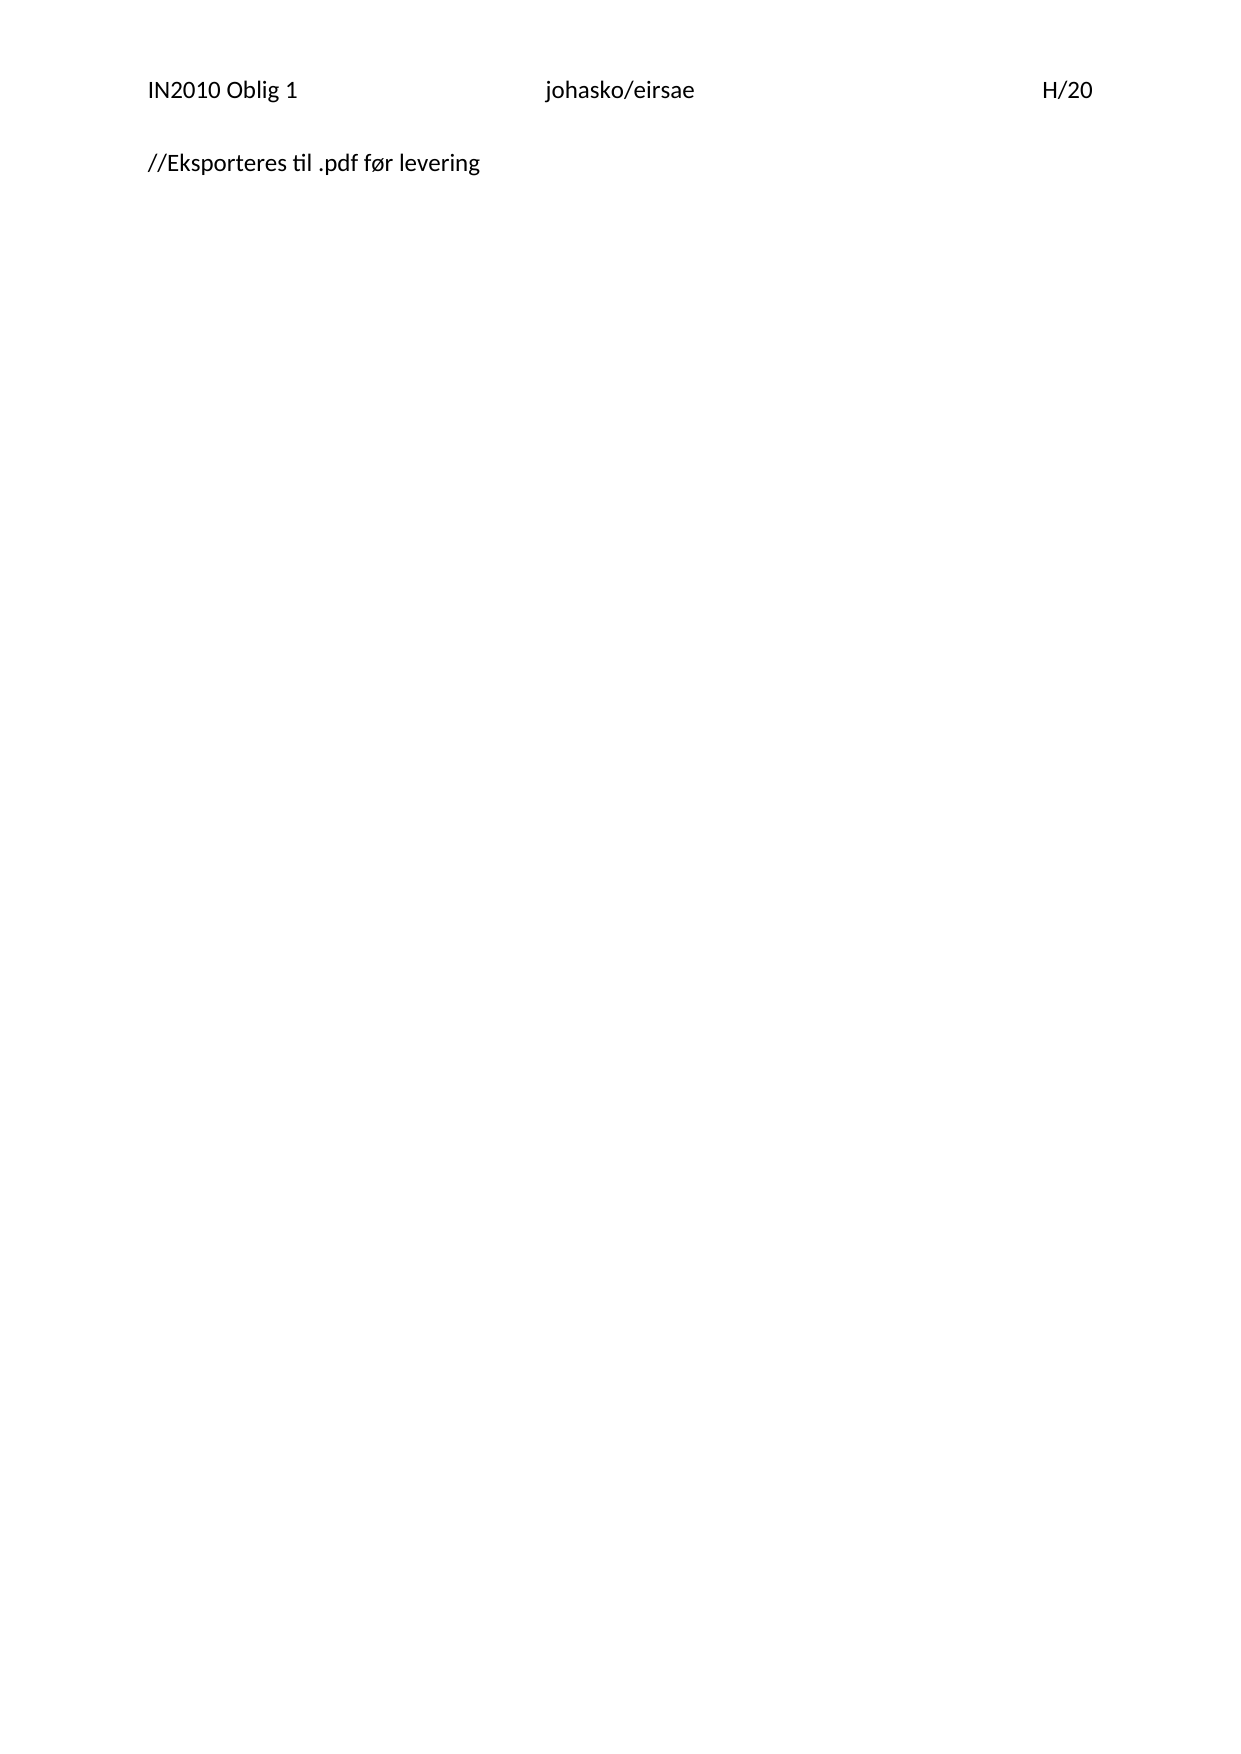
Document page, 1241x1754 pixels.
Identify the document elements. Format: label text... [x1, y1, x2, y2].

text //Eksporteres til .pdf før levering [148, 148, 1093, 178]
